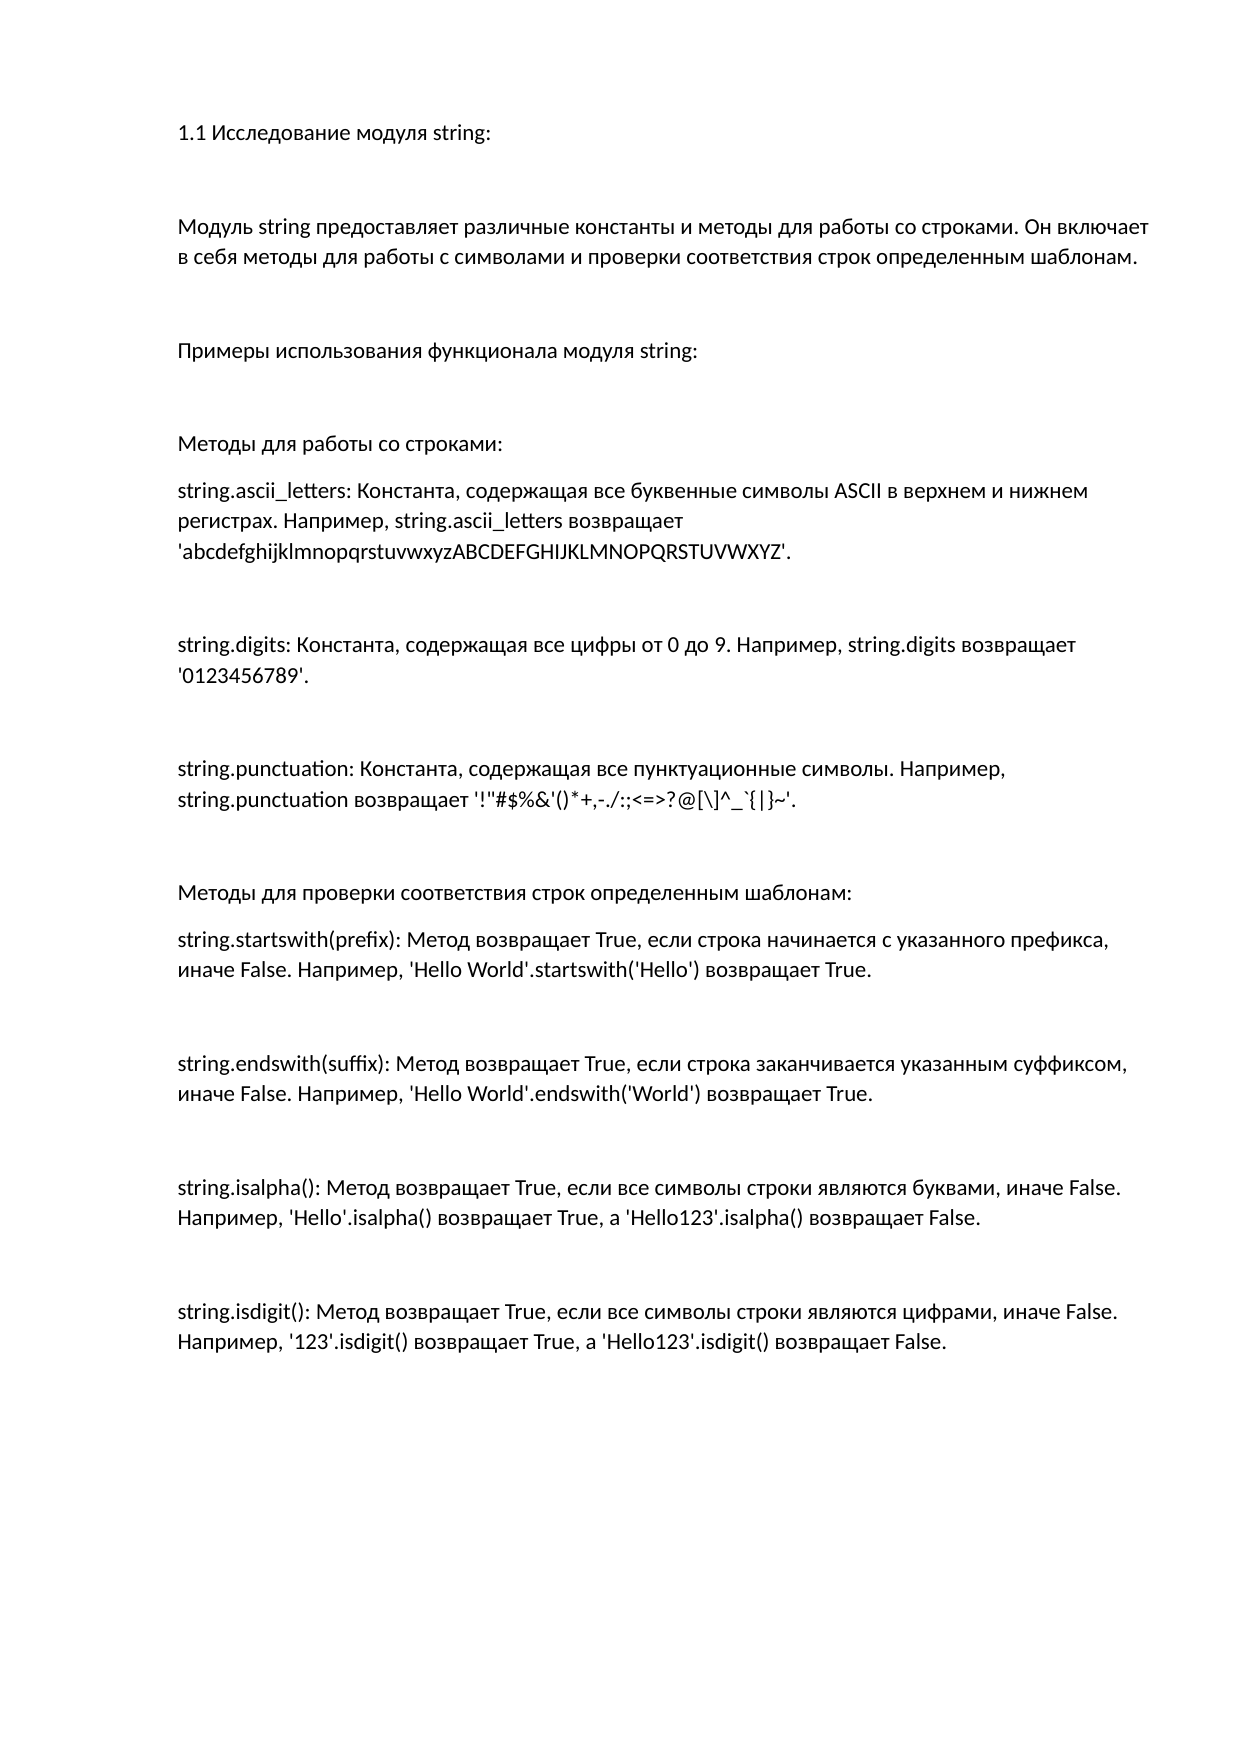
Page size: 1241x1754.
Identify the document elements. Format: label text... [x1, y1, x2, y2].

text Модуль string предоставляет различные константы и методы для работы со строками. Он включает в себя методы для работы с символами и проверки соответствия строк определенным шаблонам. [177, 212, 1152, 270]
text string.endswith(suffix): Метод возвращает True, если строка заканчивается указанным суффиксом, иначе False. Например, 'Hello World'.endswith('World') возвращает True. [177, 1049, 1152, 1108]
text 1.1 Исследование модуля string: [177, 118, 1152, 146]
text string.ascii_letters: Константа, содержащая все буквенные символы ASCII в верхнем и нижнем регистрах. Например, string.ascii_letters возвращает 'abcdefghijklmnopqrstuvwxyzABCDEFGHIJKLMNOPQRSTUVWXYZ'. [177, 476, 1152, 565]
text string.isalpha(): Метод возвращает True, если все символы строки являются буквами, иначе False. Например, 'Hello'.isalpha() возвращает True, а 'Hello123'.isalpha() возвращает False. [177, 1173, 1152, 1232]
text Методы для проверки соответствия строк определенным шаблонам: [177, 878, 1152, 907]
text string.isdigit(): Метод возвращает True, если все символы строки являются цифрами, иначе False. Например, '123'.isdigit() возвращает True, а 'Hello123'.isdigit() возвращает False. [177, 1297, 1152, 1356]
text string.digits: Константа, содержащая все цифры от 0 до 9. Например, string.digits возвращает '0123456789'. [177, 631, 1152, 689]
text string.startswith(prefix): Метод возвращает True, если строка начинается с указанного префикса, иначе False. Например, 'Hello World'.startswith('Hello') возвращает True. [177, 925, 1152, 984]
text Методы для работы со строками: [177, 429, 1152, 458]
text Примеры использования функционала модуля string: [177, 336, 1152, 364]
text string.punctuation: Константа, содержащая все пунктуационные символы. Например, string.punctuation возвращает '!"#$%&'()*+,-./:;<=>?@[\]^_`{|}~'. [177, 754, 1152, 813]
